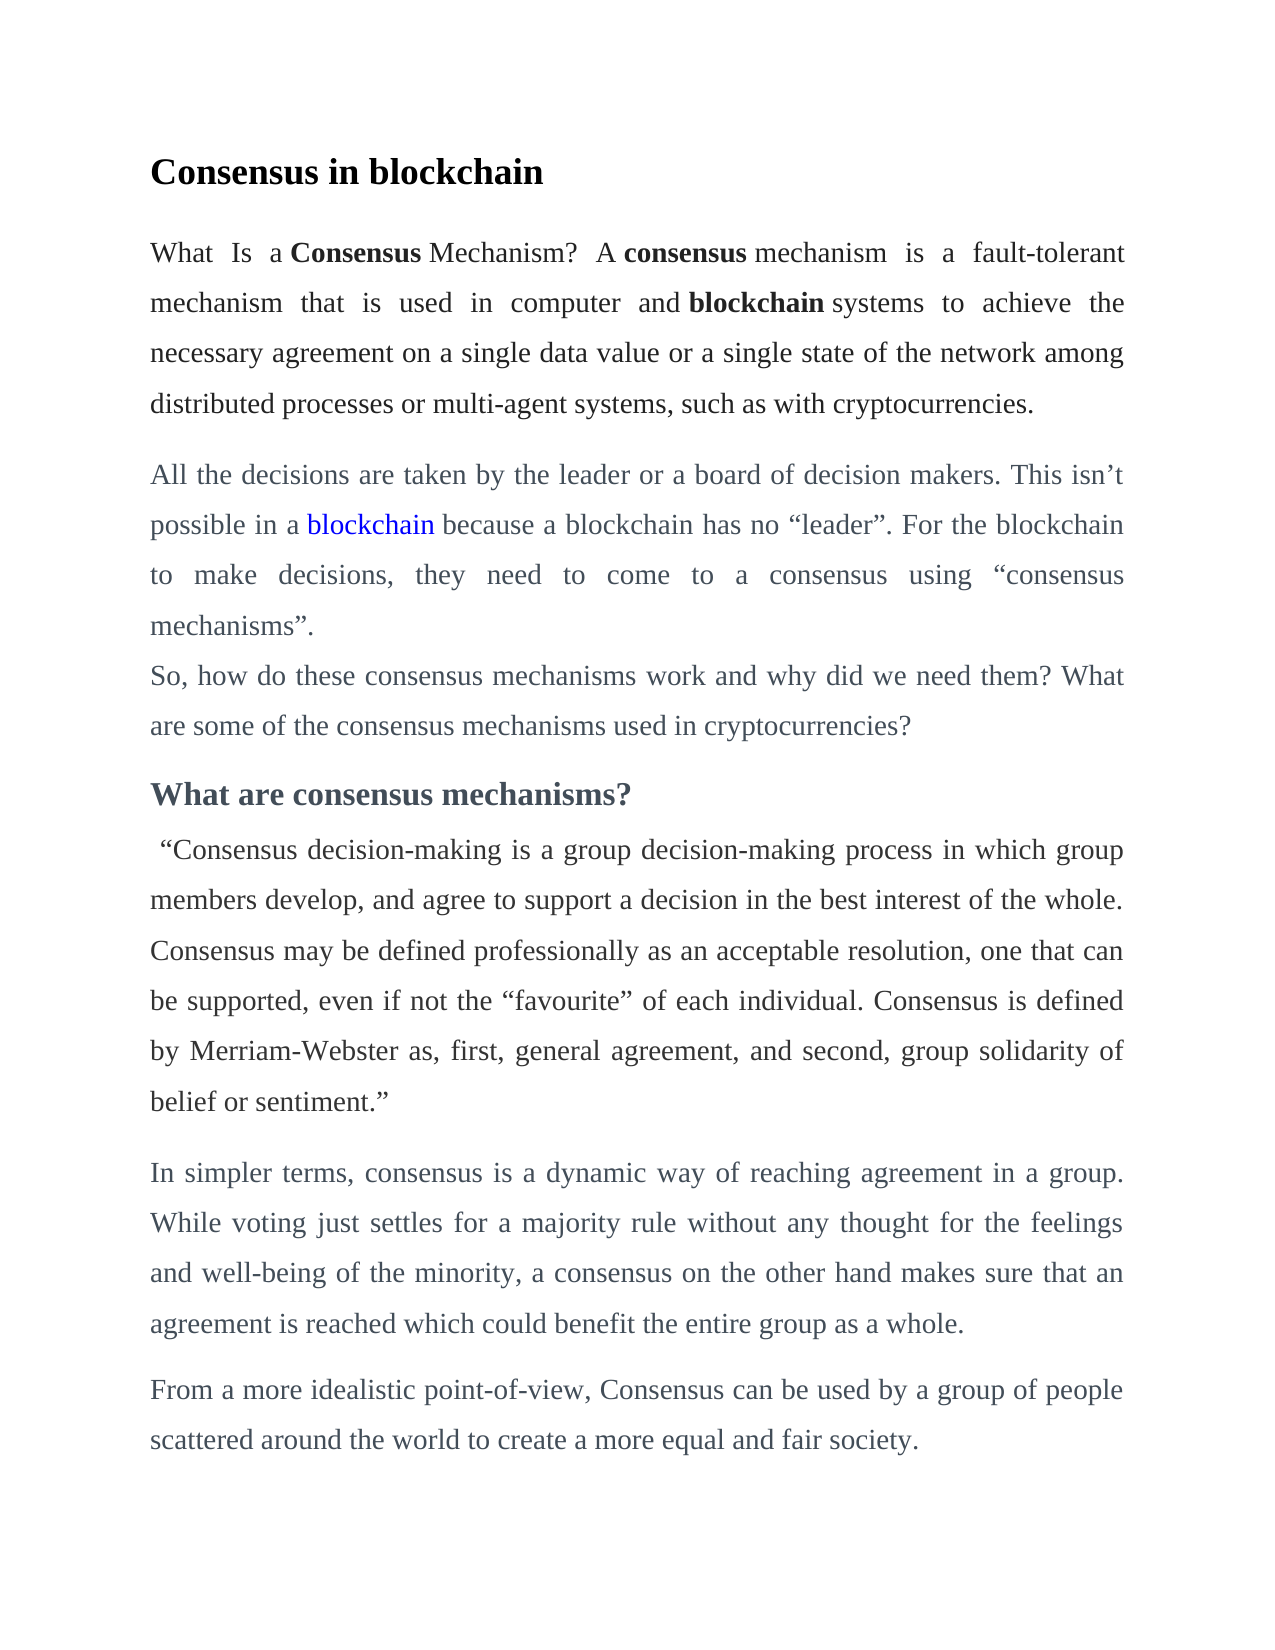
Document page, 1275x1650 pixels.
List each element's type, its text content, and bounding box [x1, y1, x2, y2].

text In simpler terms, consensus is a dynamic way of reaching agreement in a group. While voting just settles for a majority rule without any thought for the feelings and well-being of the minority, a consensus on the other hand makes sure that an agreement is reached which could benefit the entire group as a whole. [150, 1155, 1125, 1339]
text So, how do these consensus mechanisms work and why did we need them? What are some of the consensus mechanisms used in cryptocurrencies? [150, 658, 1125, 742]
text What Is a Consensus Mechanism? A consensus mechanism is a fault-tolerant mechanism that is used in computer and blockchain systems to achieve the necessary agreement on a single data value or a single state of the network among distributed processes or multi-agent systems, such as with cryptocurrencies. [150, 268, 1125, 335]
text All the decisions are taken by the leader or a board of decision makers. This isn’t possible in a blockchain because a blockchain has no “leader”. For the blockchain to make decisions, they need to come to a consensus using “consensus mechanisms”. [150, 457, 1125, 641]
text What Is a Consensus Mechanism? A consensus mechanism is a fault-tolerant mechanism that is used in computer and blockchain systems to achieve the necessary agreement on a single data value or a single state of the network among distributed processes or multi-agent systems, such as with cryptocurrencies. [150, 369, 1125, 419]
text What are consensus mechanisms? [150, 775, 1125, 813]
text From a more idealistic point-of-view, Consensus can be used by a group of people scattered around the world to create a more equal and fair society. [150, 1372, 1125, 1456]
text Consensus in blockchain [150, 149, 1125, 192]
text “Consensus decision-making is a group decision-making process in which group members develop, and agree to support a decision in the best interest of the whole. Consensus may be defined professionally as an acceptable resolution, one that can be supported, even if not the “favourite” of each individual. Consensus is defined by Merriam-Webster as, first, general agreement, and second, group solidarity of belief or sentiment.” [150, 832, 1125, 1117]
